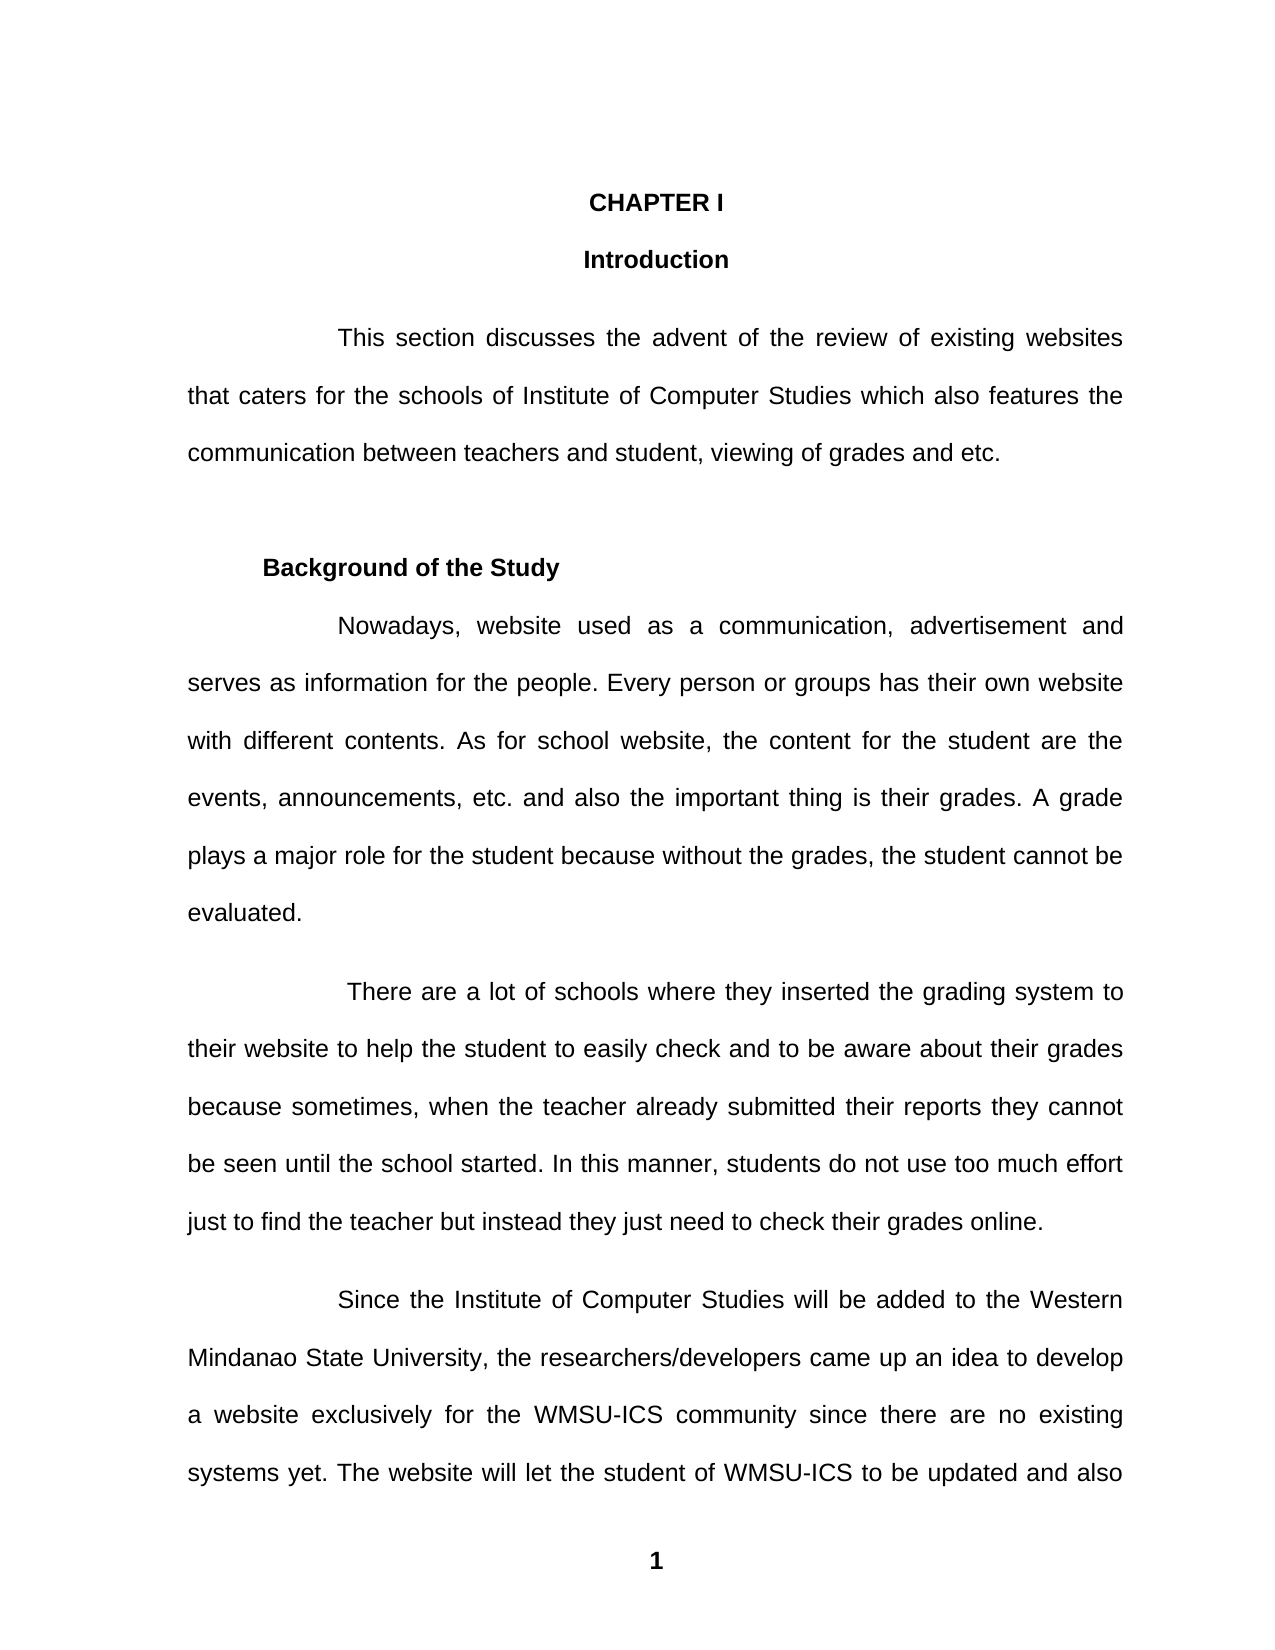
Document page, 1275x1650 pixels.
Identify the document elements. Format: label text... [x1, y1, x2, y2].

text Nowadays, website used as a communication, advertisement and serves as information for the people. Every person or groups has their own website with different contents. As for school website, the content for the student are the events, announcements, etc. and also the important thing is their grades. A grade plays a major role for the student because without the grades, the student cannot be evaluated. [187, 611, 1125, 927]
text There are a lot of schools where they inserted the grading system to their website to help the student to easily check and to be aware about their grades because sometimes, when the teacher already submitted their reports they cannot be seen until the school started. In this manner, students do not use too much effort just to find the teacher but instead they just need to check their grades online. [187, 977, 1125, 1235]
text This section discusses the advent of the review of existing websites that caters for the schools of Institute of Computer Studies which also features the communication between teachers and student, viewing of grades and etc. [187, 323, 1125, 467]
text CHAPTER I Introduction [187, 187, 1125, 274]
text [187, 1285, 1125, 1486]
text Background of the Study [187, 553, 1125, 582]
